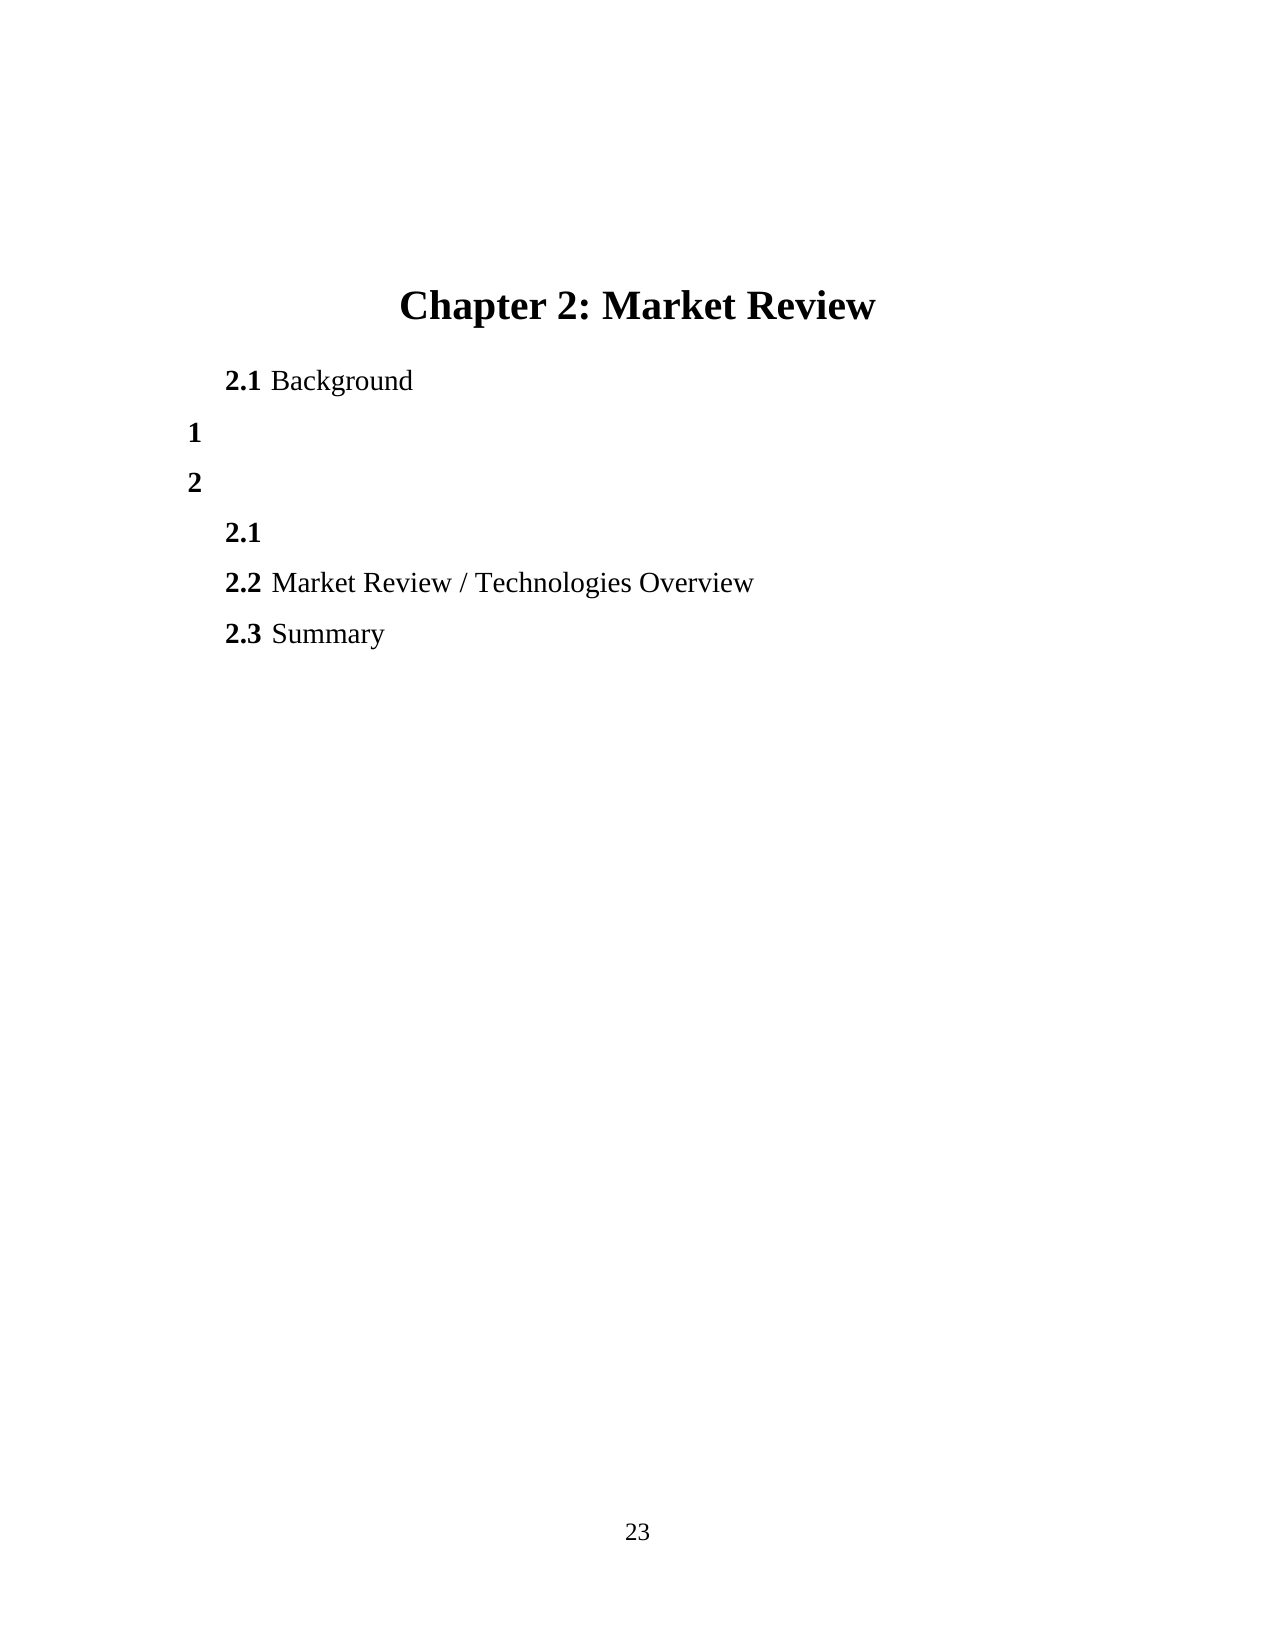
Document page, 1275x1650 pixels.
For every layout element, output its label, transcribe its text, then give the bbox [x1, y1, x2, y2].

subtitle Chapter 2: Market Review [187, 280, 1087, 328]
list Background [225, 363, 1087, 397]
list Market Review / Technologies Overview [225, 566, 1087, 599]
list Summary [225, 616, 1087, 649]
